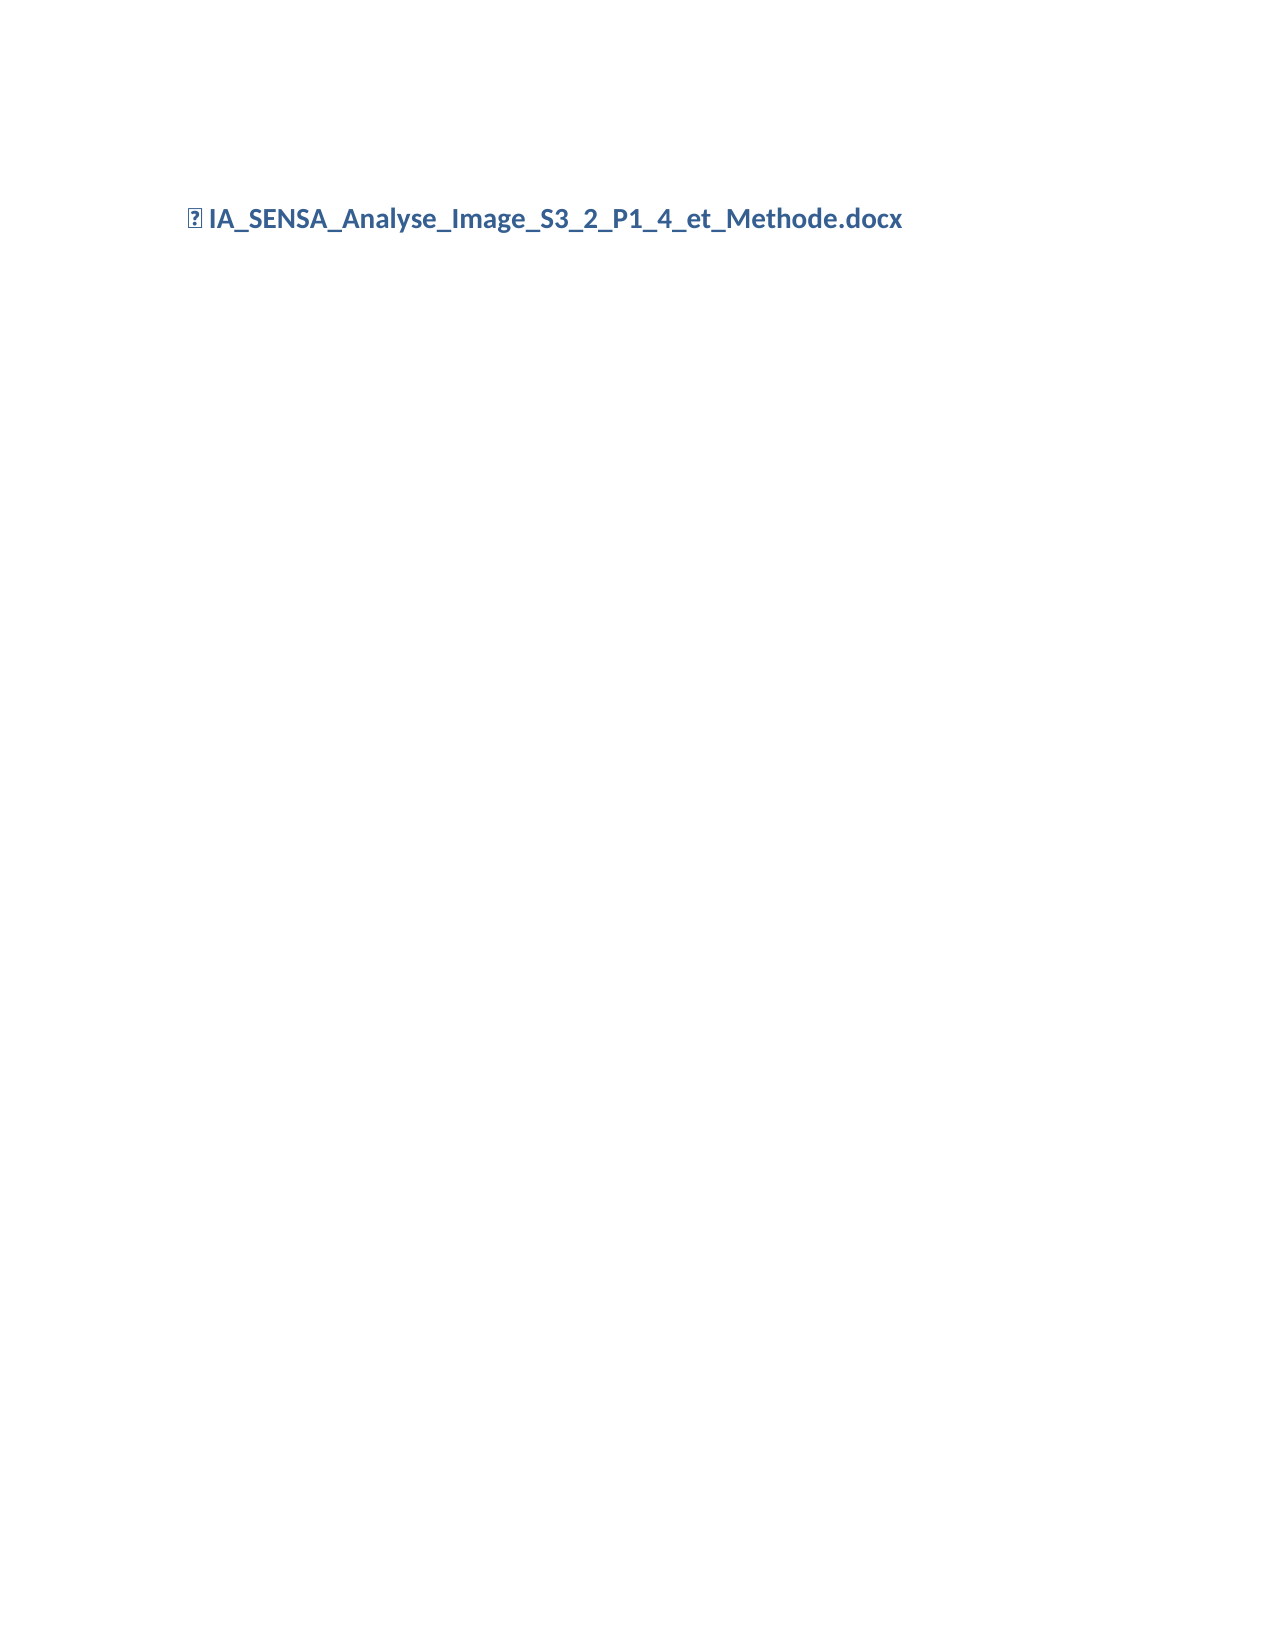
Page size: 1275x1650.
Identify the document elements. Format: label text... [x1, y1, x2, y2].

subtitle 📄 IA_SENSA_Analyse_Image_S3_2_P1_4_et_Methode.docx [187, 200, 1087, 236]
